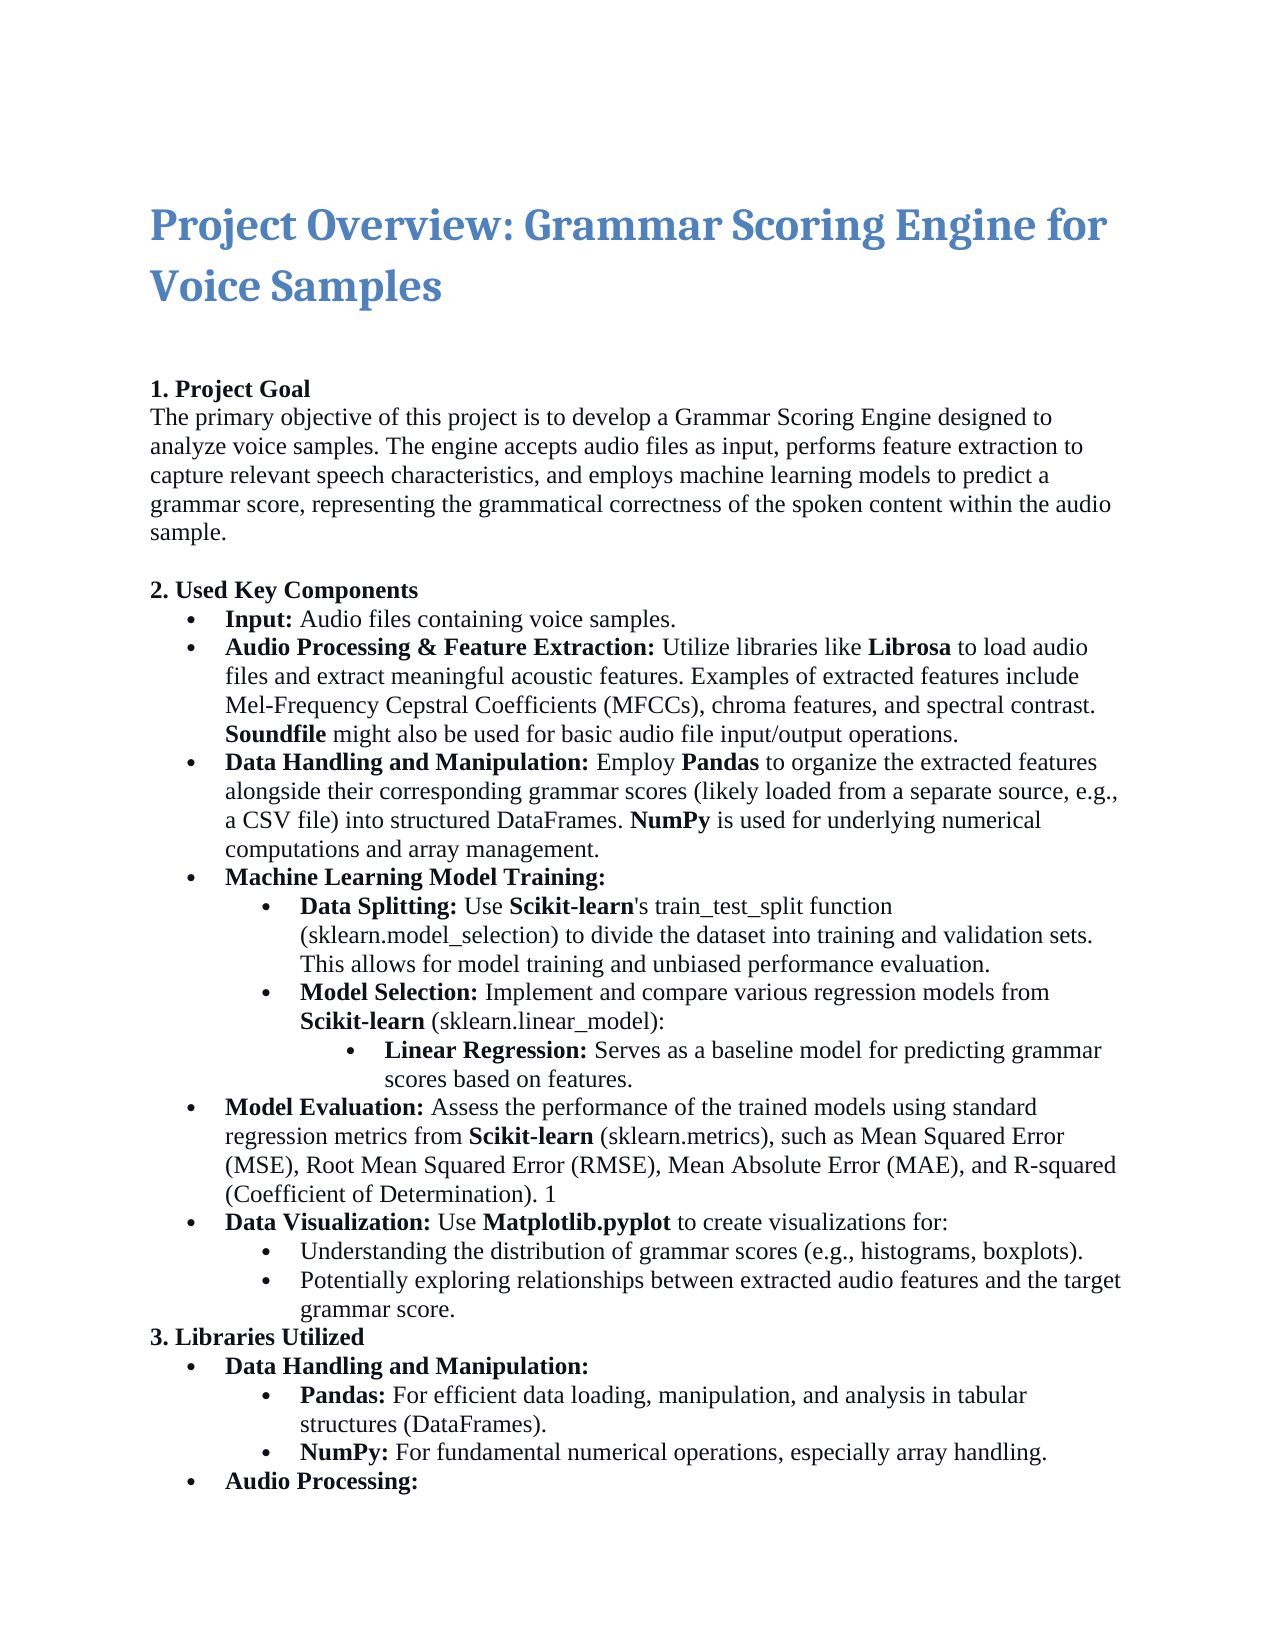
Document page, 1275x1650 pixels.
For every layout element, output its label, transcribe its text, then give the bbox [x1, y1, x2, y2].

text 2. Used Key Components [150, 575, 1125, 604]
text The primary objective of this project is to develop a Grammar Scoring Engine designed to analyze voice samples. The engine accepts audio files as input, performs feature extraction to capture relevant speech characteristics, and employs machine learning models to predict a grammar score, representing the grammatical correctness of the spoken content within the audio sample. [150, 402, 1125, 546]
list Data Handling and Manipulation: Employ Pandas to organize the extracted features alongside their corresponding grammar scores (likely loaded from a separate source, e.g., a CSV file) into structured DataFrames. NumPy is used for underlying numerical computations and array management. [187, 747, 1125, 862]
list Understanding the distribution of grammar scores (e.g., histograms, boxplots). [262, 1236, 1125, 1265]
list Potentially exploring relationships between extracted audio features and the target grammar score. [262, 1265, 1125, 1322]
list Data Visualization: Use Matplotlib.pyplot to create visualizations for: [187, 1207, 1125, 1236]
list Model Selection: Implement and compare various regression models from Scikit-learn (sklearn.linear_model): [262, 977, 1125, 1035]
list Input: Audio files containing voice samples. [187, 604, 1125, 632]
list Data Splitting: Use Scikit-learn's train_test_split function (sklearn.model_selection) to divide the dataset into training and validation sets. This allows for model training and unbiased performance evaluation. [262, 891, 1125, 977]
text 1. Project Goal [150, 374, 1125, 402]
text 3. Libraries Utilized [150, 1322, 1125, 1351]
list Data Handling and Manipulation: [187, 1351, 1125, 1380]
subtitle Project Overview: Grammar Scoring Engine for Voice Samples [150, 199, 1125, 313]
list Linear Regression: Serves as a baseline model for predicting grammar scores based on features. [347, 1035, 1125, 1092]
list Pandas: For efficient data loading, manipulation, and analysis in tabular structures (DataFrames). [262, 1380, 1125, 1437]
list Audio Processing & Feature Extraction: Utilize libraries like Librosa to load audio files and extract meaningful acoustic features. Examples of extracted features include Mel-Frequency Cepstral Coefficients (MFCCs), chroma features, and spectral contrast. Soundfile might also be used for basic audio file input/output operations. [187, 632, 1125, 747]
list Audio Processing: [187, 1466, 1125, 1495]
list Model Evaluation: Assess the performance of the trained models using standard regression metrics from Scikit-learn (sklearn.metrics), such as Mean Squared Error (MSE), Root Mean Squared Error (RMSE), Mean Absolute Error (MAE), and R-squared (Coefficient of Determination). 1 [187, 1092, 1125, 1207]
list NumPy: For fundamental numerical operations, especially array handling. [262, 1437, 1125, 1466]
list Machine Learning Model Training: [187, 862, 1125, 891]
